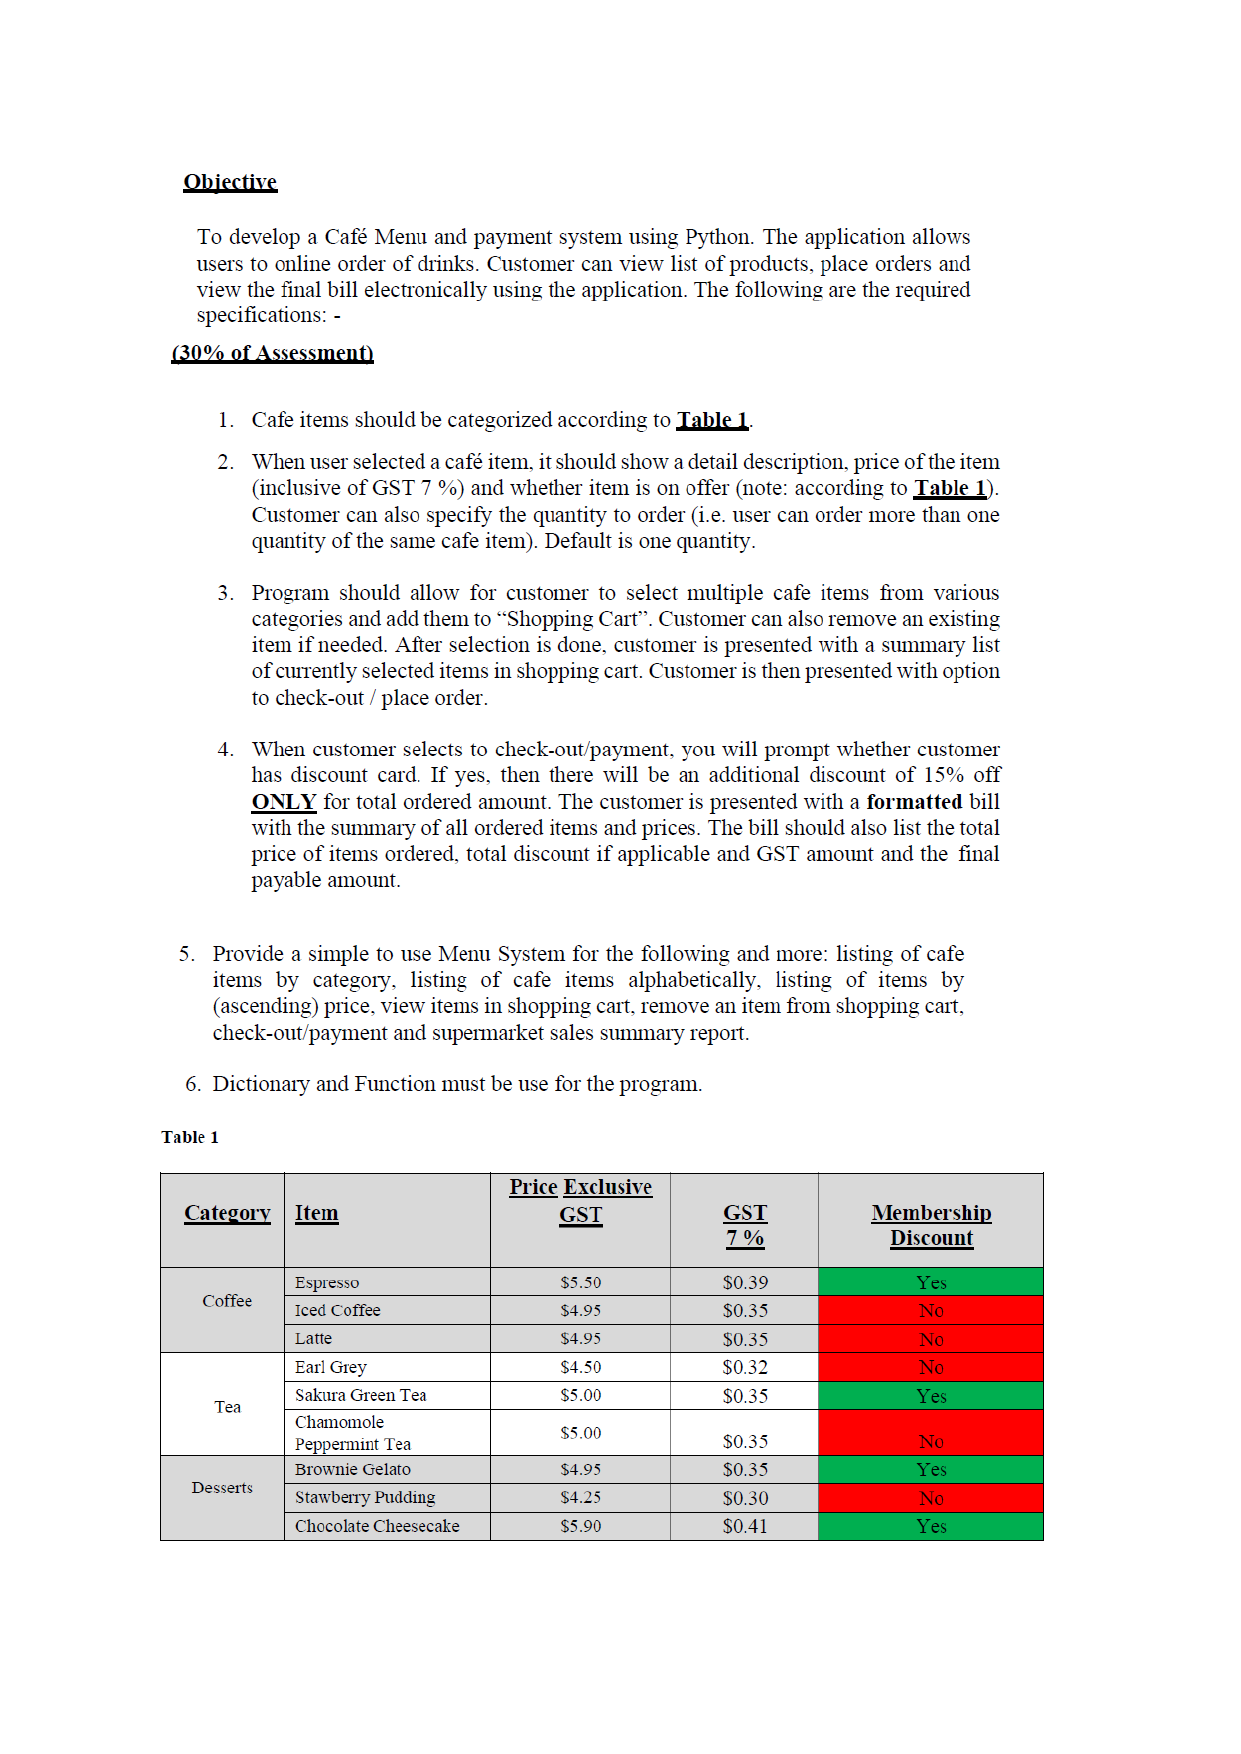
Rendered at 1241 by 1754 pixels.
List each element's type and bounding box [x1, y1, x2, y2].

picture [150, 1122, 1091, 1597]
picture [150, 923, 1091, 1104]
picture [150, 150, 1091, 905]
